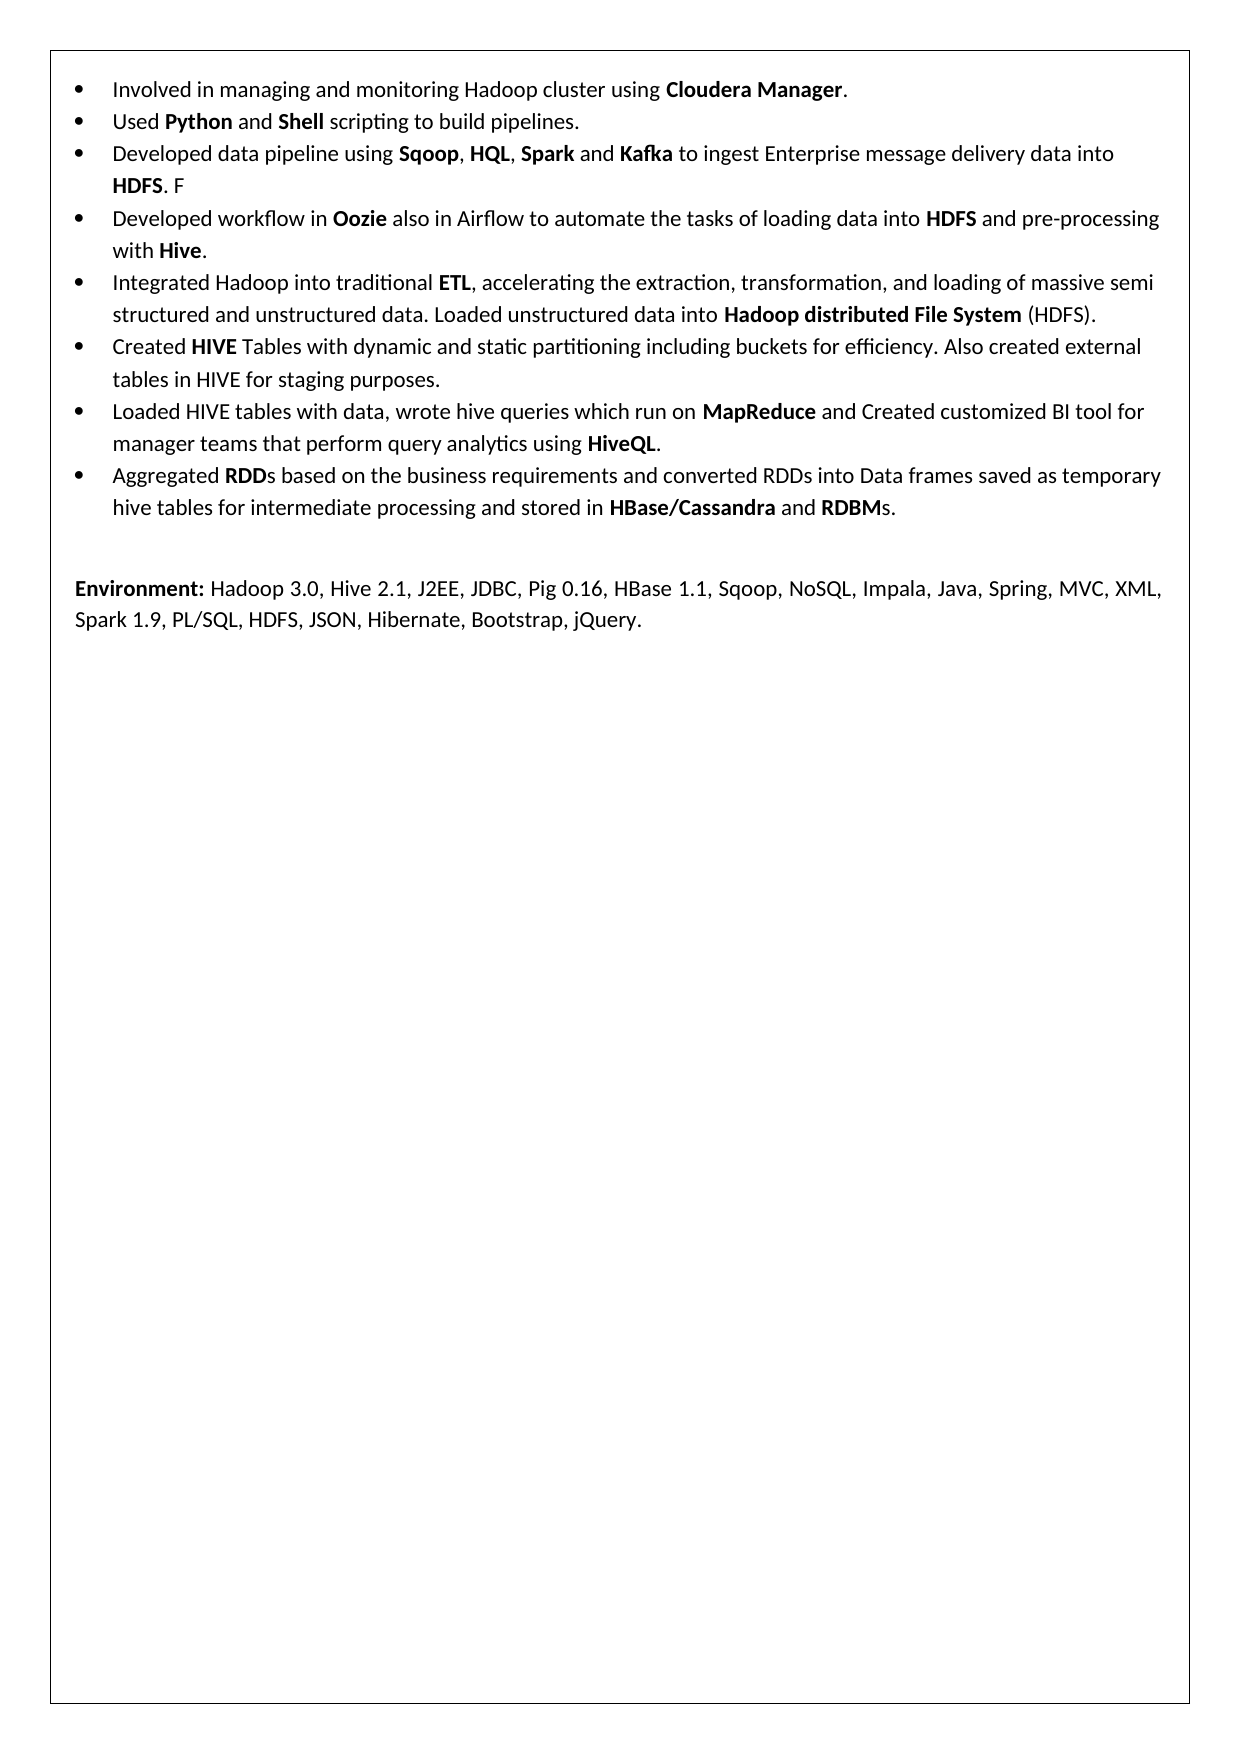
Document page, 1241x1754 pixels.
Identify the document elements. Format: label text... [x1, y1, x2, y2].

text Environment: Hadoop 3.0, Hive 2.1, J2EE, JDBC, Pig 0.16, HBase 1.1, Sqoop, NoSQL, Impala, Java, Spring, MVC, XML, Spark 1.9, PL/SQL, HDFS, JSON, Hibernate, Bootstrap, jQuery. [75, 574, 1165, 633]
list Developed workflow in Oozie also in Airflow to automate the tasks of loading data into HDFS and pre-processing with Hive. [75, 204, 1165, 264]
list Integrated Hadoop into traditional ETL, accelerating the extraction, transformation, and loading of massive semi structured and unstructured data. Loaded unstructured data into Hadoop distributed File System (HDFS). [75, 268, 1165, 328]
list Used Python and Shell scripting to build pipelines. [75, 107, 1165, 135]
list Developed data pipeline using Sqoop, HQL, Spark and Kafka to ingest Enterprise message delivery data into HDFS. F [75, 139, 1165, 199]
list Involved in managing and monitoring Hadoop cluster using Cloudera Manager. [75, 75, 1165, 103]
list Created HIVE Tables with dynamic and static partitioning including buckets for efficiency. Also created external tables in HIVE for staging purposes. [75, 332, 1165, 393]
list Aggregated RDDs based on the business requirements and converted RDDs into Data frames saved as temporary hive tables for intermediate processing and stored in HBase/Cassandra and RDBMs. [75, 461, 1165, 521]
list Loaded HIVE tables with data, wrote hive queries which run on MapReduce and Created customized BI tool for manager teams that perform query analytics using HiveQL. [75, 397, 1165, 457]
